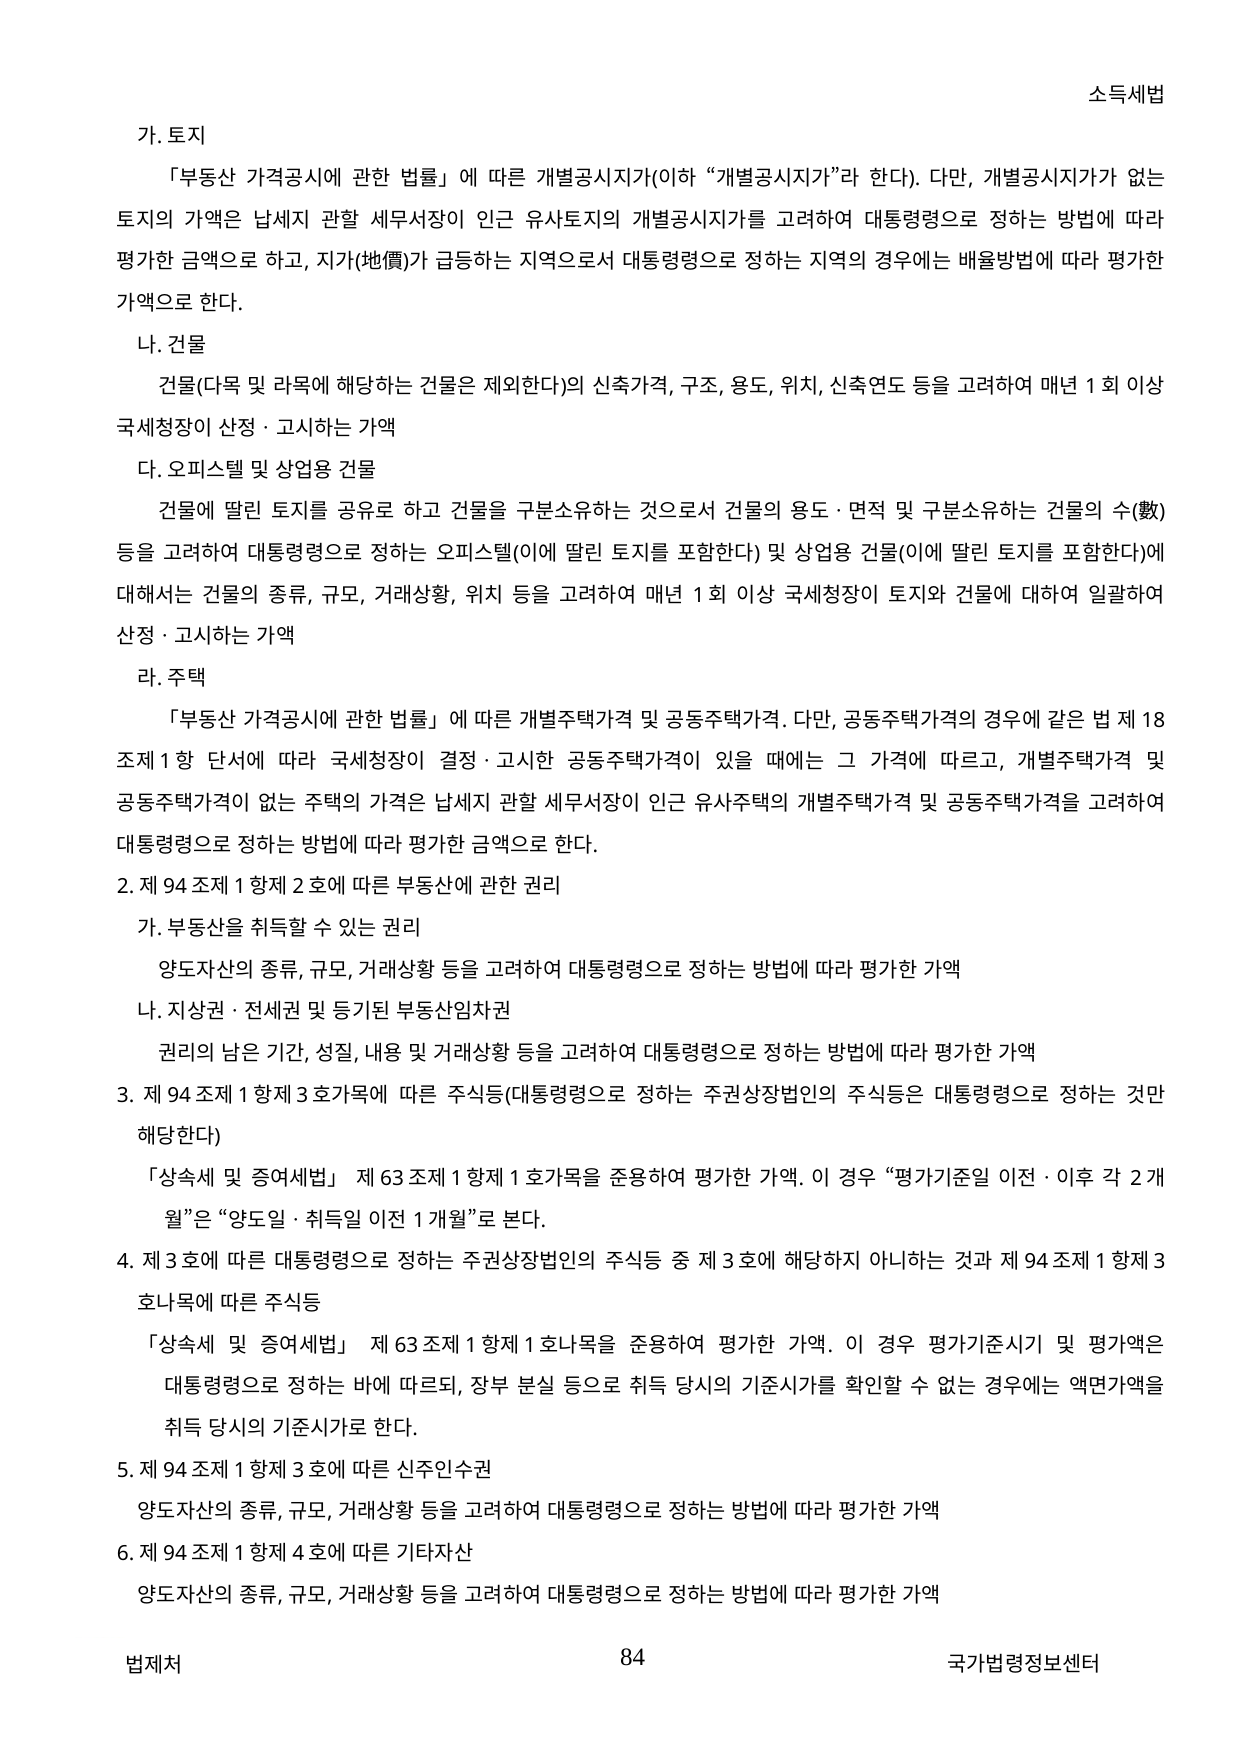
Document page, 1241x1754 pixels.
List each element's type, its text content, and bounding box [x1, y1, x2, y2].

text 가. 부동산을 취득할 수 있는 권리 [137, 900, 1165, 942]
text 양도자산의 종류, 규모, 거래상황 등을 고려하여 대통령령으로 정하는 방법에 따라 평가한 가액 [117, 942, 1165, 983]
text 「상속세 및 증여세법」 제63조제1항제1호나목을 준용하여 평가한 가액. 이 경우 평가기준시기 및 평가액은 대통령령으로 정하는 바에 따르되, 장부 분실 등으로 취득 당시의 기준시가를 확인할 수 없는 경우에는 액면가액을 취득 당시의 기준시가로 한다. [137, 1317, 1165, 1442]
text 6. 제94조제1항제4호에 따른 기타자산 [117, 1525, 1165, 1567]
text 양도자산의 종류, 규모, 거래상황 등을 고려하여 대통령령으로 정하는 방법에 따라 평가한 가액 [137, 1483, 1165, 1525]
text 나. 지상권ㆍ전세권 및 등기된 부동산임차권 [137, 983, 1165, 1025]
text 라. 주택 [137, 650, 1165, 692]
text 권리의 남은 기간, 성질, 내용 및 거래상황 등을 고려하여 대통령령으로 정하는 방법에 따라 평가한 가액 [117, 1025, 1165, 1067]
text 나. 건물 [137, 317, 1165, 358]
text 건물에 딸린 토지를 공유로 하고 건물을 구분소유하는 것으로서 건물의 용도ㆍ면적 및 구분소유하는 건물의 수(數) 등을 고려하여 대통령령으로 정하는 오피스텔(이에 딸린 토지를 포함한다) 및 상업용 건물(이에 딸린 토지를 포함한다)에 대해서는 건물의 종류, 규모, 거래상황, 위치 등을 고려하여 매년 1회 이상 국세청장이 토지와 건물에 대하여 일괄하여 산정ㆍ고시하는 가액 [117, 483, 1165, 650]
text 「부동산 가격공시에 관한 법률」에 따른 개별주택가격 및 공동주택가격. 다만, 공동주택가격의 경우에 같은 법 제18조제1항 단서에 따라 국세청장이 결정ㆍ고시한 공동주택가격이 있을 때에는 그 가격에 따르고, 개별주택가격 및 공동주택가격이 없는 주택의 가격은 납세지 관할 세무서장이 인근 유사주택의 개별주택가격 및 공동주택가격을 고려하여 대통령령으로 정하는 방법에 따라 평가한 금액으로 한다. [117, 692, 1165, 858]
text 다. 오피스텔 및 상업용 건물 [137, 442, 1165, 483]
text 4. 제3호에 따른 대통령령으로 정하는 주권상장법인의 주식등 중 제3호에 해당하지 아니하는 것과 제94조제1항제3호나목에 따른 주식등 [117, 1233, 1165, 1317]
text 5. 제94조제1항제3호에 따른 신주인수권 [117, 1442, 1165, 1483]
text 양도자산의 종류, 규모, 거래상황 등을 고려하여 대통령령으로 정하는 방법에 따라 평가한 가액 [117, 1567, 1165, 1608]
text 2. 제94조제1항제2호에 따른 부동산에 관한 권리 [117, 858, 1165, 900]
text 가. 토지 [137, 108, 1165, 150]
text 「부동산 가격공시에 관한 법률」에 따른 개별공시지가(이하 “개별공시지가”라 한다). 다만, 개별공시지가가 없는 토지의 가액은 납세지 관할 세무서장이 인근 유사토지의 개별공시지가를 고려하여 대통령령으로 정하는 방법에 따라 평가한 금액으로 하고, 지가(地價)가 급등하는 지역으로서 대통령령으로 정하는 지역의 경우에는 배율방법에 따라 평가한 가액으로 한다. [117, 150, 1165, 317]
text 건물(다목 및 라목에 해당하는 건물은 제외한다)의 신축가격, 구조, 용도, 위치, 신축연도 등을 고려하여 매년 1회 이상 국세청장이 산정ㆍ고시하는 가액 [117, 358, 1165, 442]
text 「상속세 및 증여세법」 제63조제1항제1호가목을 준용하여 평가한 가액. 이 경우 “평가기준일 이전ㆍ이후 각 2개월”은 “양도일ㆍ취득일 이전 1개월”로 본다. [137, 1150, 1165, 1233]
text 3. 제94조제1항제3호가목에 따른 주식등(대통령령으로 정하는 주권상장법인의 주식등은 대통령령으로 정하는 것만 해당한다) [117, 1067, 1165, 1150]
